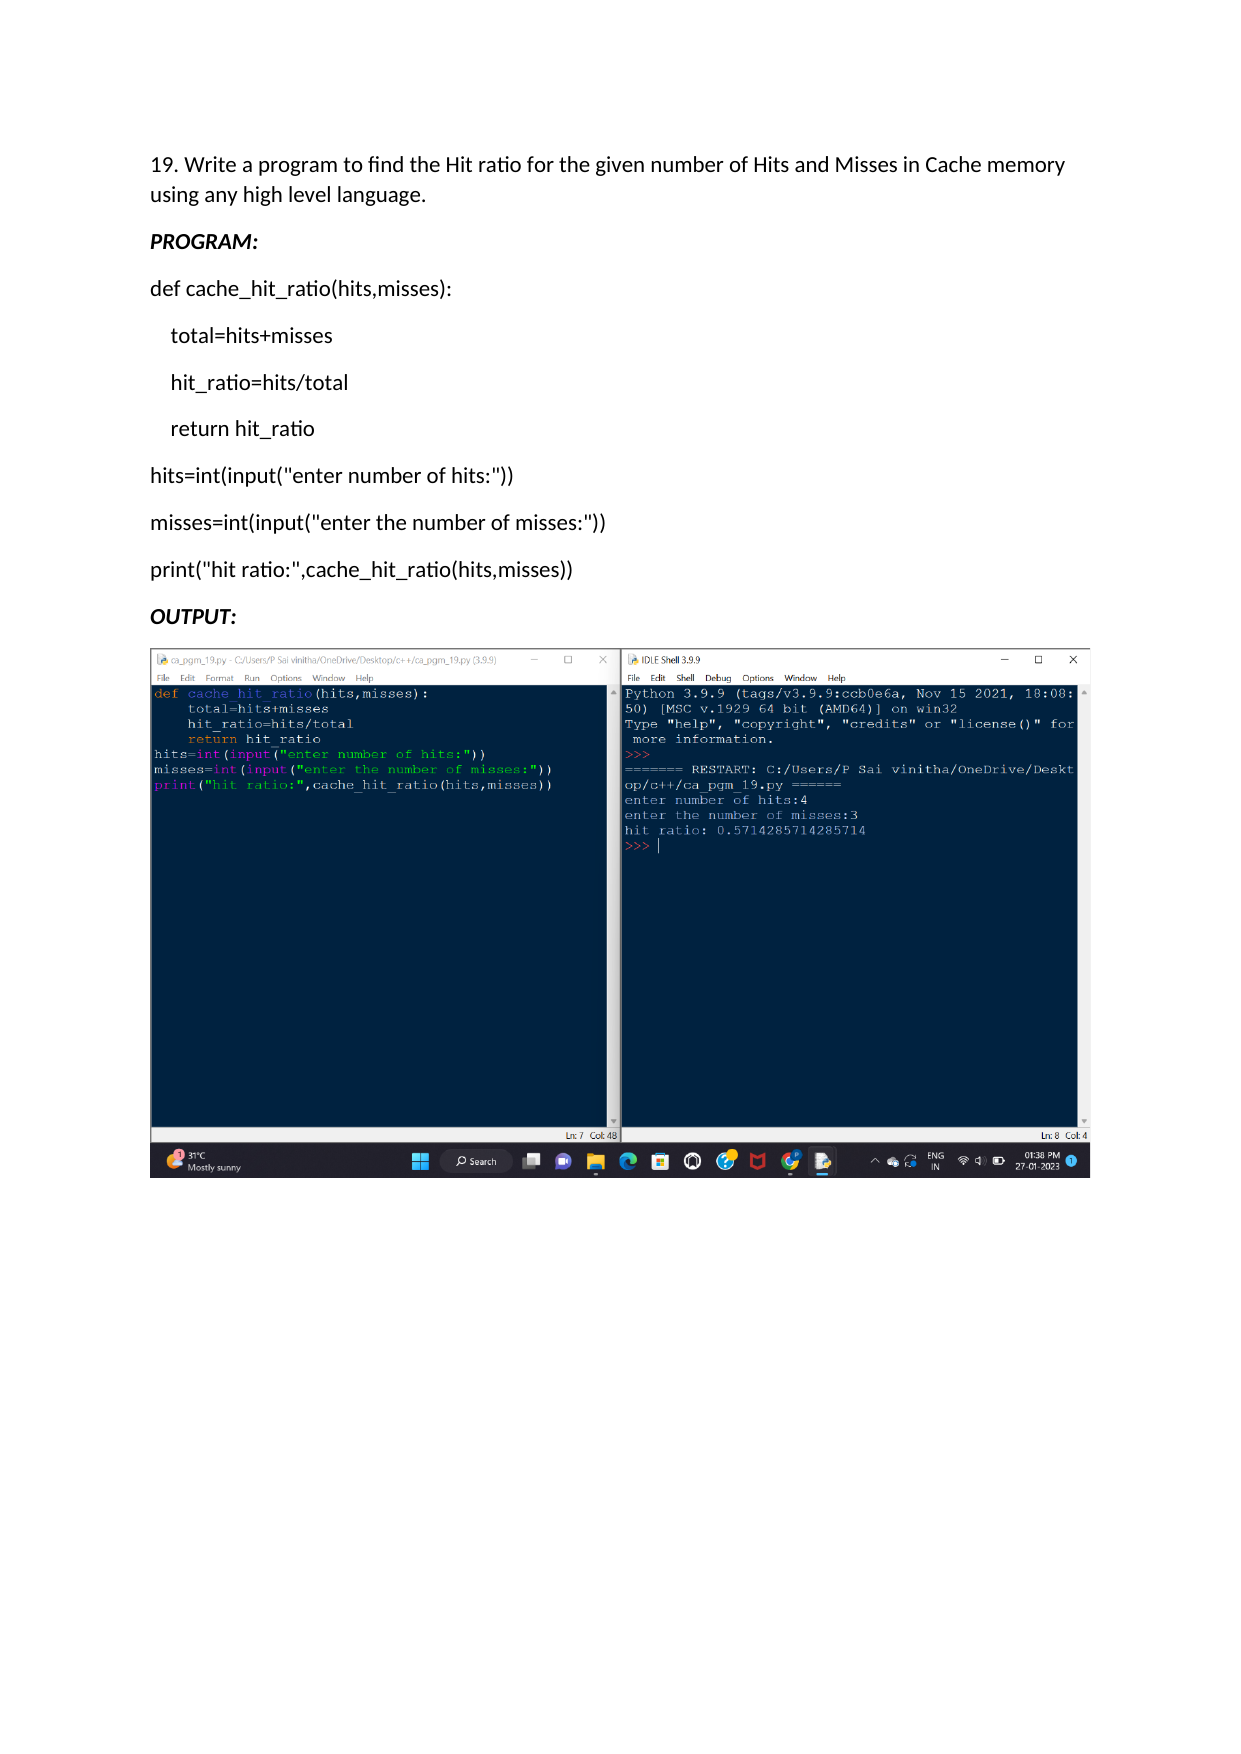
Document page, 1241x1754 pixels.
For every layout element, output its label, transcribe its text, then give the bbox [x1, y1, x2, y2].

text def cache_hit_ratio(hits,misses): [150, 274, 1090, 302]
picture [150, 648, 1091, 1178]
text hit_ratio=hits/total [150, 368, 1090, 396]
text 19. Write a program to find the Hit ratio for the given number of Hits and Misses in Cache memory using any high level language. [150, 150, 1090, 208]
text return hit_ratio [150, 414, 1090, 443]
text hits=int(input("enter number of hits:")) [150, 461, 1090, 489]
text misses=int(input("enter the number of misses:")) [150, 508, 1090, 536]
text print("hit ratio:",cache_hit_ratio(hits,misses)) [150, 555, 1090, 583]
text PROGRAM: [150, 227, 1090, 255]
text total=hits+misses [150, 321, 1090, 349]
text OUTPUT: [150, 602, 1090, 630]
